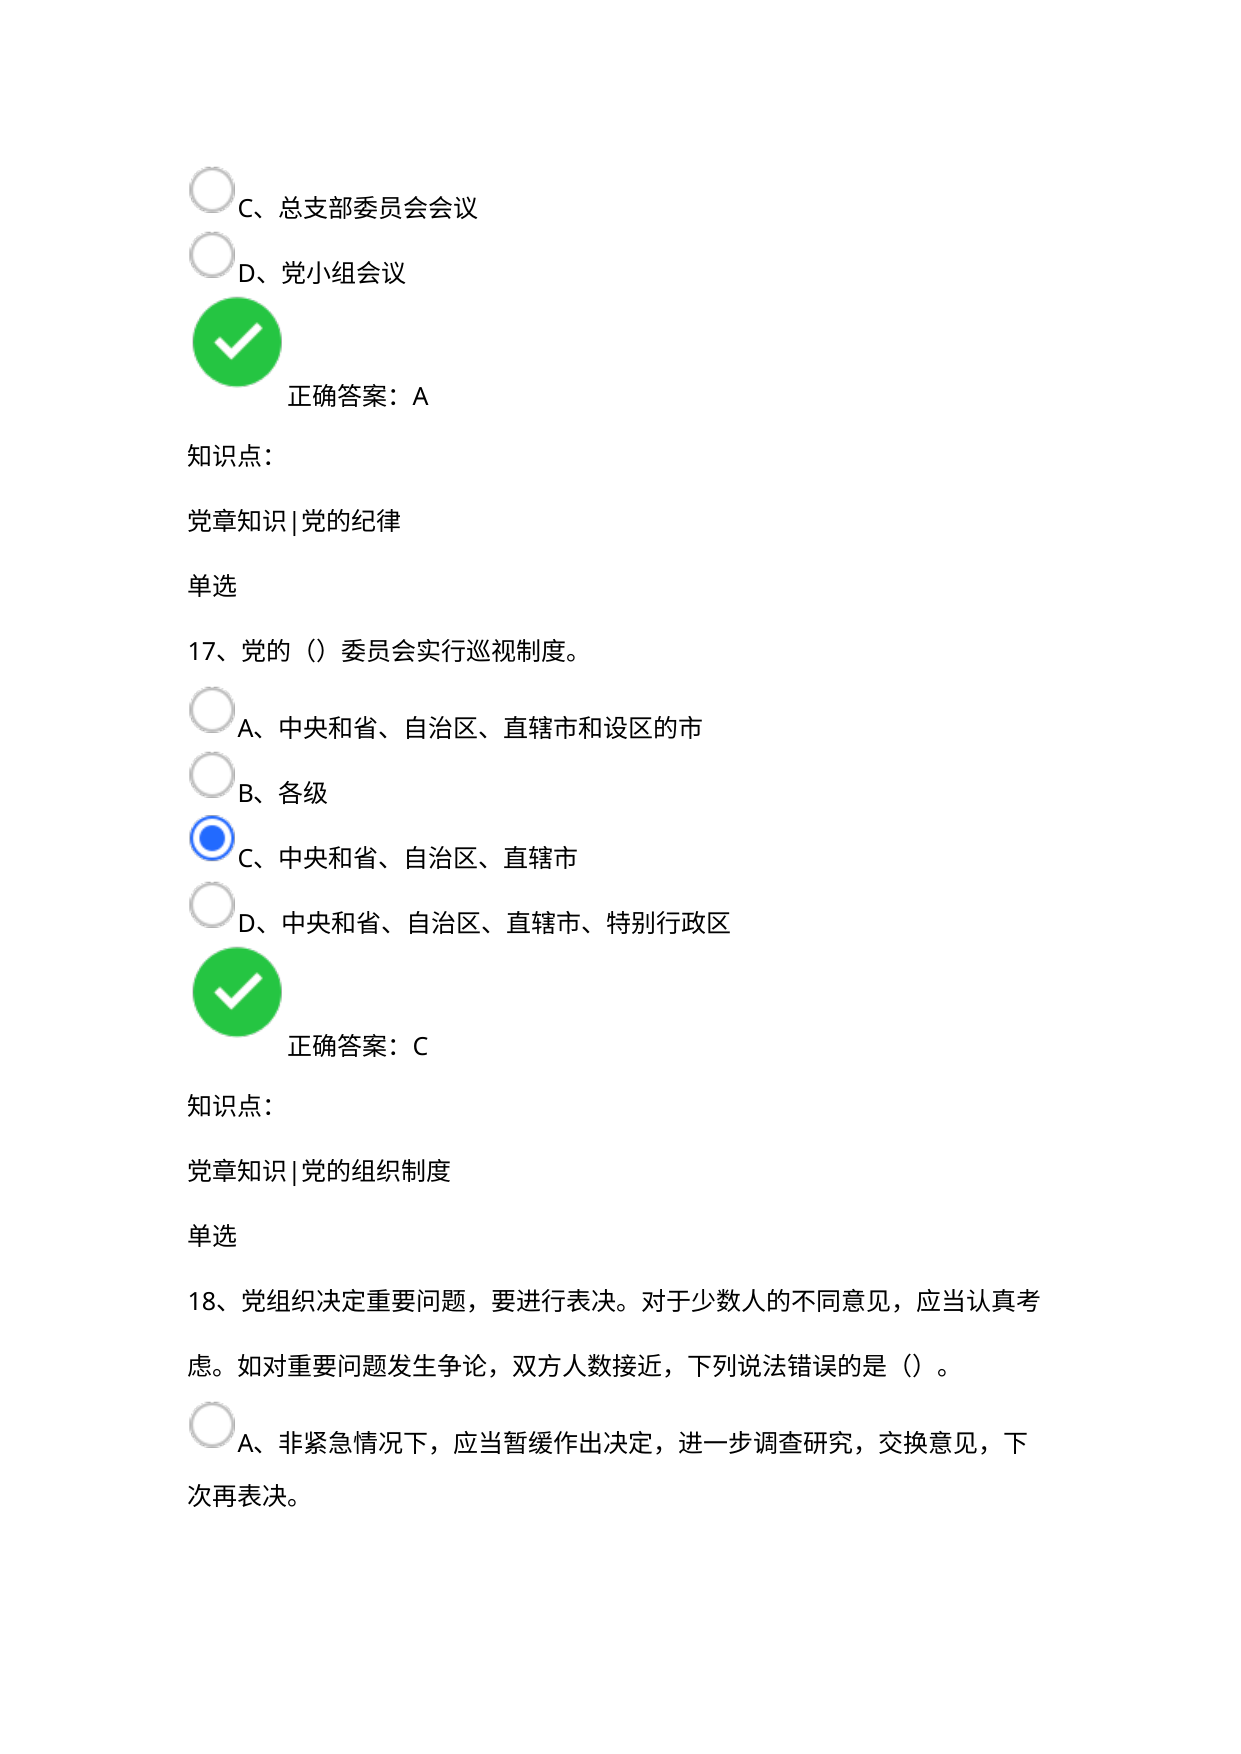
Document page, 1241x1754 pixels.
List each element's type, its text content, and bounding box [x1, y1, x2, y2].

picture [187, 747, 238, 801]
text 17、党的（）委员会实行巡视制度。 [187, 617, 1053, 682]
picture [187, 162, 238, 216]
picture [187, 227, 238, 281]
picture [187, 812, 238, 866]
picture [187, 942, 288, 1046]
text A、中央和省、自治区、直辖市和设区的市 [187, 682, 1053, 747]
text 知识点： [187, 422, 1053, 487]
text D、中央和省、自治区、直辖市、特别行政区 [187, 877, 1053, 942]
text A、非紧急情况下，应当暂缓作出决定，进一步调查研究，交换意见，下次再表决。 [187, 1397, 1053, 1527]
text C、中央和省、自治区、直辖市 [187, 812, 1053, 877]
text 18、党组织决定重要问题，要进行表决。对于少数人的不同意见，应当认真考虑。如对重要问题发生争论，双方人数接近，下列说法错误的是（）。 [187, 1267, 1053, 1397]
text B、各级 [187, 747, 1053, 812]
text 单选 [187, 552, 1053, 617]
text 知识点： [187, 1072, 1053, 1137]
picture [187, 682, 238, 736]
picture [187, 292, 288, 396]
text C、总支部委员会会议 [187, 162, 1053, 227]
text 正确答案：A [187, 292, 1053, 422]
text 正确答案：C [187, 942, 1053, 1072]
picture [187, 877, 238, 931]
text 单选 [187, 1202, 1053, 1267]
text 党章知识|党的组织制度 [187, 1137, 1053, 1202]
text D、党小组会议 [187, 227, 1053, 292]
picture [187, 1397, 238, 1451]
text 党章知识|党的纪律 [187, 487, 1053, 552]
